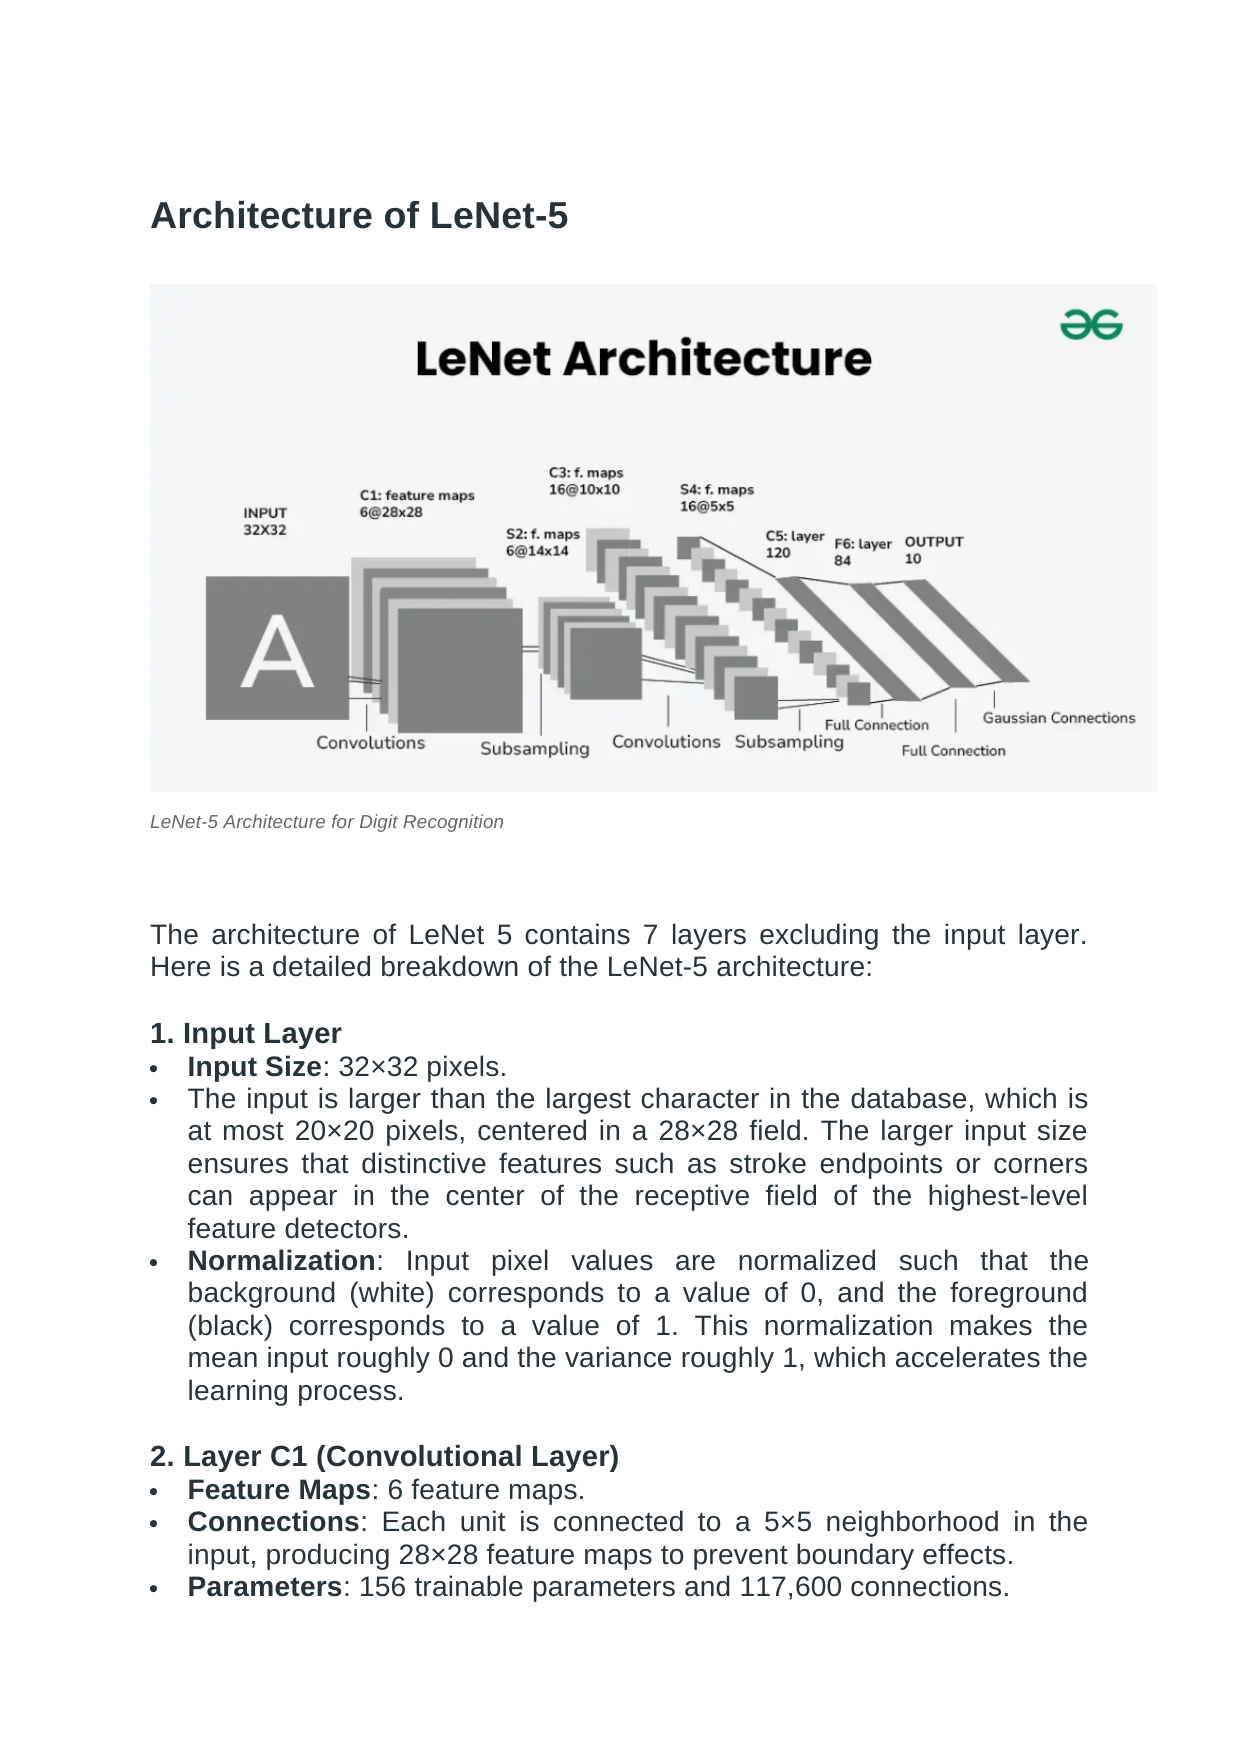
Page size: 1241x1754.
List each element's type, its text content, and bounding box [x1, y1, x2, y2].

subtitle 1. Input Layer [150, 1016, 1090, 1049]
picture [150, 284, 1158, 792]
list The input is larger than the largest character in the database, which is at most 20×20 pixels, centered in a 28×28 field. The larger input size ensures that distinctive features such as stroke endpoints or corners can appear in the center of the receptive field of the highest-level feature detectors. [150, 1082, 1090, 1244]
subtitle Architecture of LeNet-5 [150, 193, 1090, 236]
text LeNet-5 Architecture for Digit Recognition [150, 811, 1090, 832]
list Connections: Each unit is connected to a 5×5 neighborhood in the input, producing 28×28 feature maps to prevent boundary effects. [150, 1505, 1090, 1570]
subtitle 2. Layer C1 (Convolutional Layer) [150, 1439, 1090, 1473]
list Input Size: 32×32 pixels. [150, 1049, 1090, 1082]
text The architecture of LeNet 5 contains 7 layers excluding the input layer. Here is a detailed breakdown of the LeNet-5 architecture: [150, 918, 1090, 982]
list Feature Maps: 6 feature maps. [150, 1473, 1090, 1505]
list Parameters: 156 trainable parameters and 117,600 connections. [150, 1570, 1090, 1603]
list Normalization: Input pixel values are normalized such that the background (white) corresponds to a value of 0, and the foreground (black) corresponds to a value of 1. This normalization makes the mean input roughly 0 and the variance roughly 1, which accelerates the learning process. [150, 1244, 1090, 1406]
